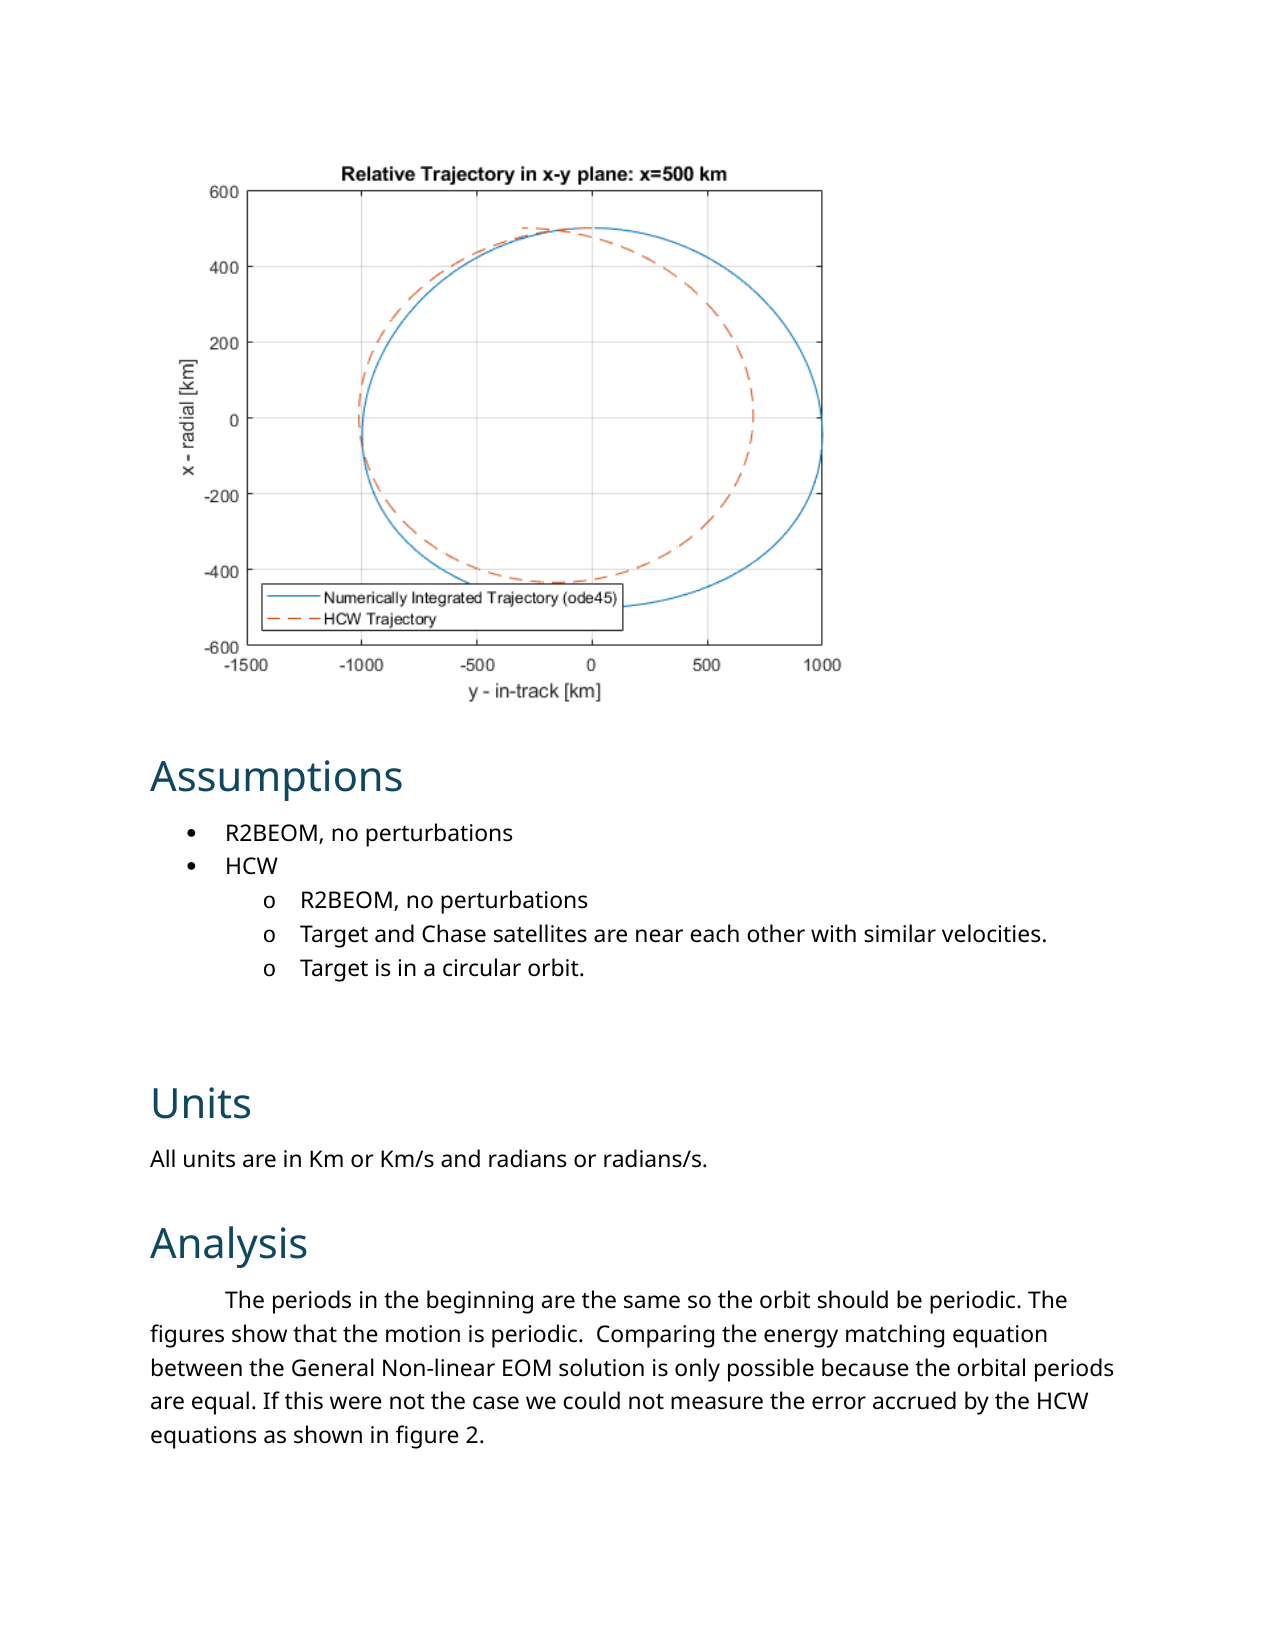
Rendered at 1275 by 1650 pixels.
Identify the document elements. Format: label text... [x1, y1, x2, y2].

list R2BEOM, no perturbations [262, 884, 1125, 915]
list R2BEOM, no perturbations [187, 817, 1125, 848]
subtitle Assumptions [150, 747, 1125, 804]
text The periods in the beginning are the same so the orbit should be periodic. The figures show that the motion is periodic. Comparing the energy matching equation between the General Non-linear EOM solution is only possible because the orbital periods are equal. If this were not the case we could not measure the error accrued by the HCW equations as shown in figure 2. [150, 1284, 1125, 1450]
subtitle Units [150, 1073, 1125, 1130]
text All units are in Km or Km/s and radians or radians/s. [150, 1143, 1125, 1174]
list Target and Chase satellites are near each other with similar velocities. [262, 918, 1125, 949]
picture [150, 150, 893, 707]
list Target is in a circular orbit. [262, 952, 1125, 983]
list HCW [187, 850, 1125, 882]
subtitle Analysis [150, 1214, 1125, 1271]
